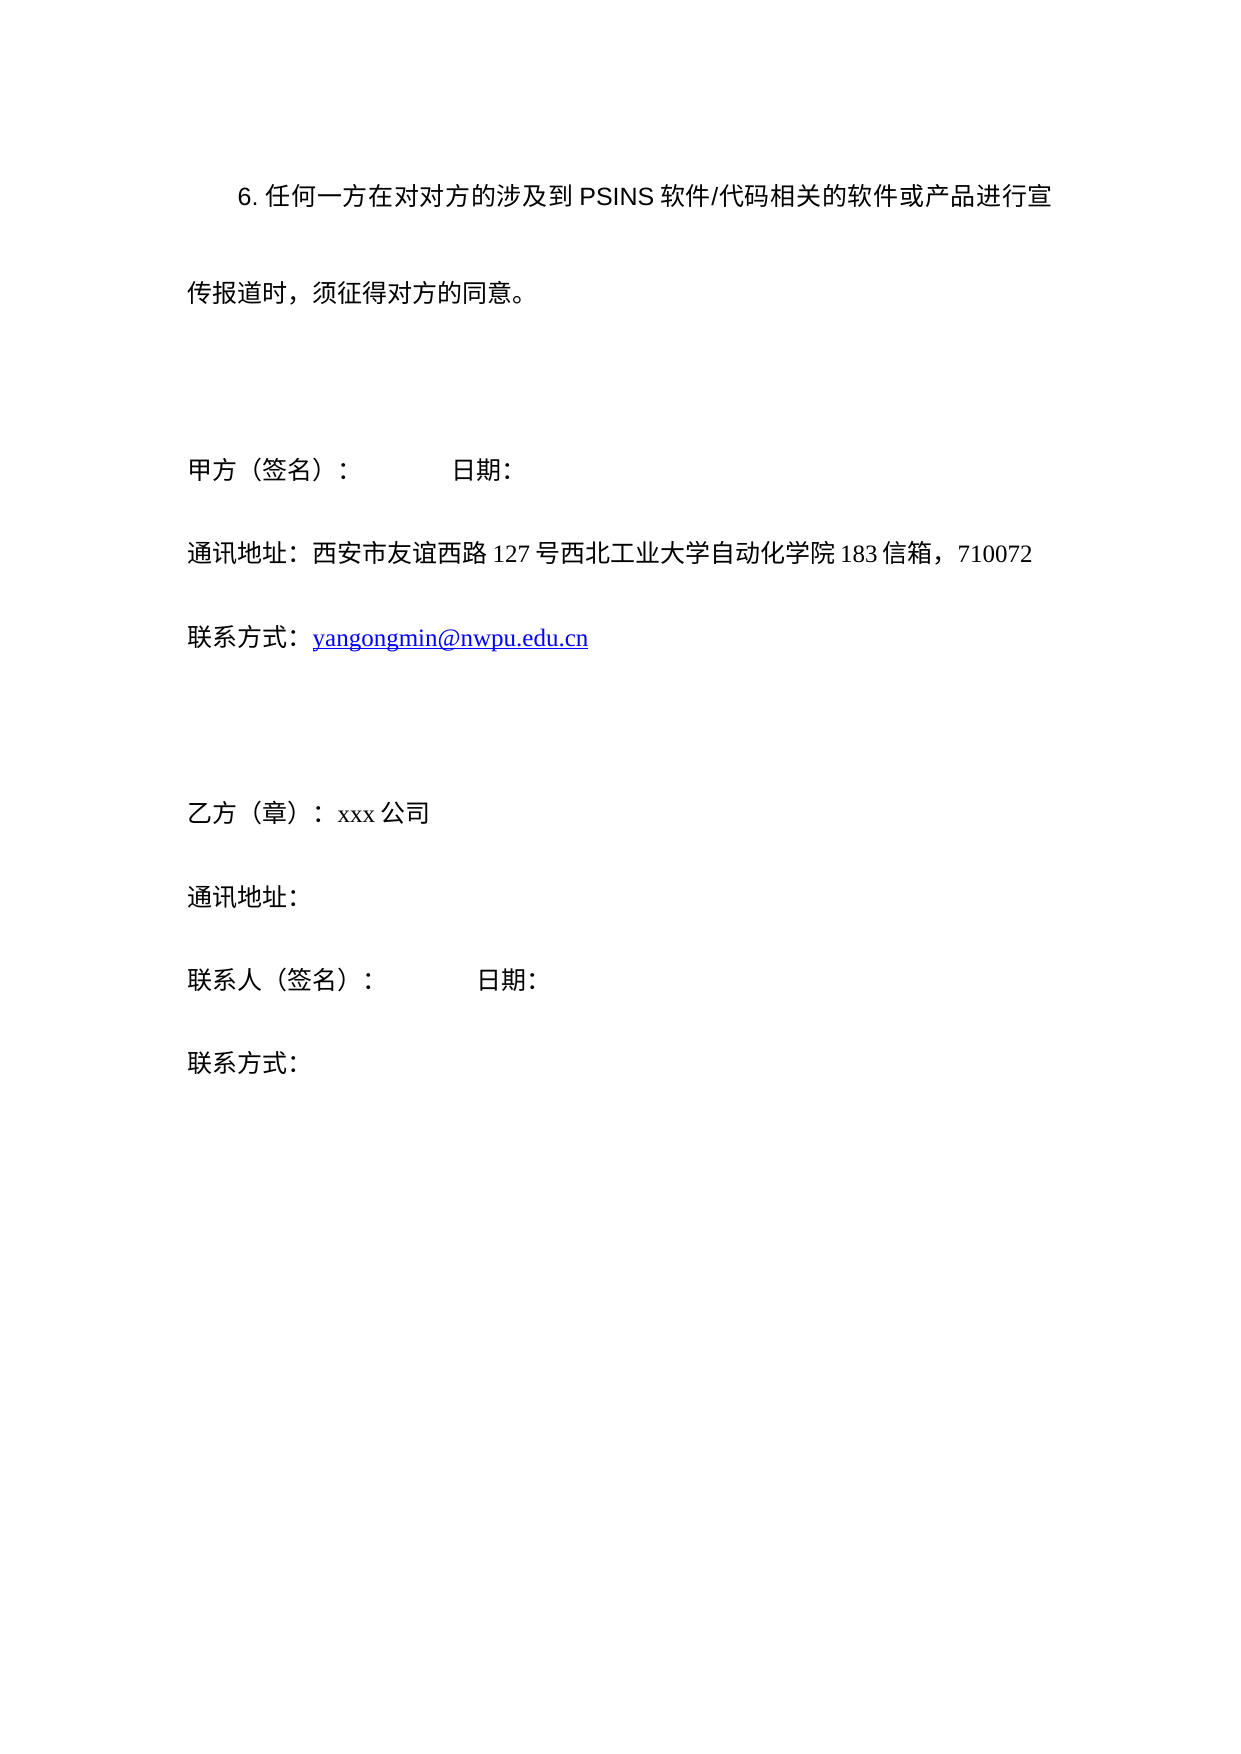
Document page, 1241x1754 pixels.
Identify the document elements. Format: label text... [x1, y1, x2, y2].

text 乙方（章）：xxx公司 [187, 779, 1053, 844]
text 通讯地址：西安市友谊西路127号西北工业大学自动化学院183信箱，710072 [187, 519, 1053, 584]
list 任何一方在对对方的涉及到PSINS软件/代码相关的软件或产品进行宣传报道时，须征得对方的同意。 [187, 162, 1053, 324]
text 联系方式： [187, 1029, 1053, 1094]
text 联系人（签名）： 日期： [187, 946, 1053, 1011]
text 通讯地址： [187, 863, 1053, 928]
text 联系方式：yangongmin@nwpu.edu.cn [187, 603, 1053, 668]
text 甲方（签名）： 日期： [187, 436, 1053, 501]
